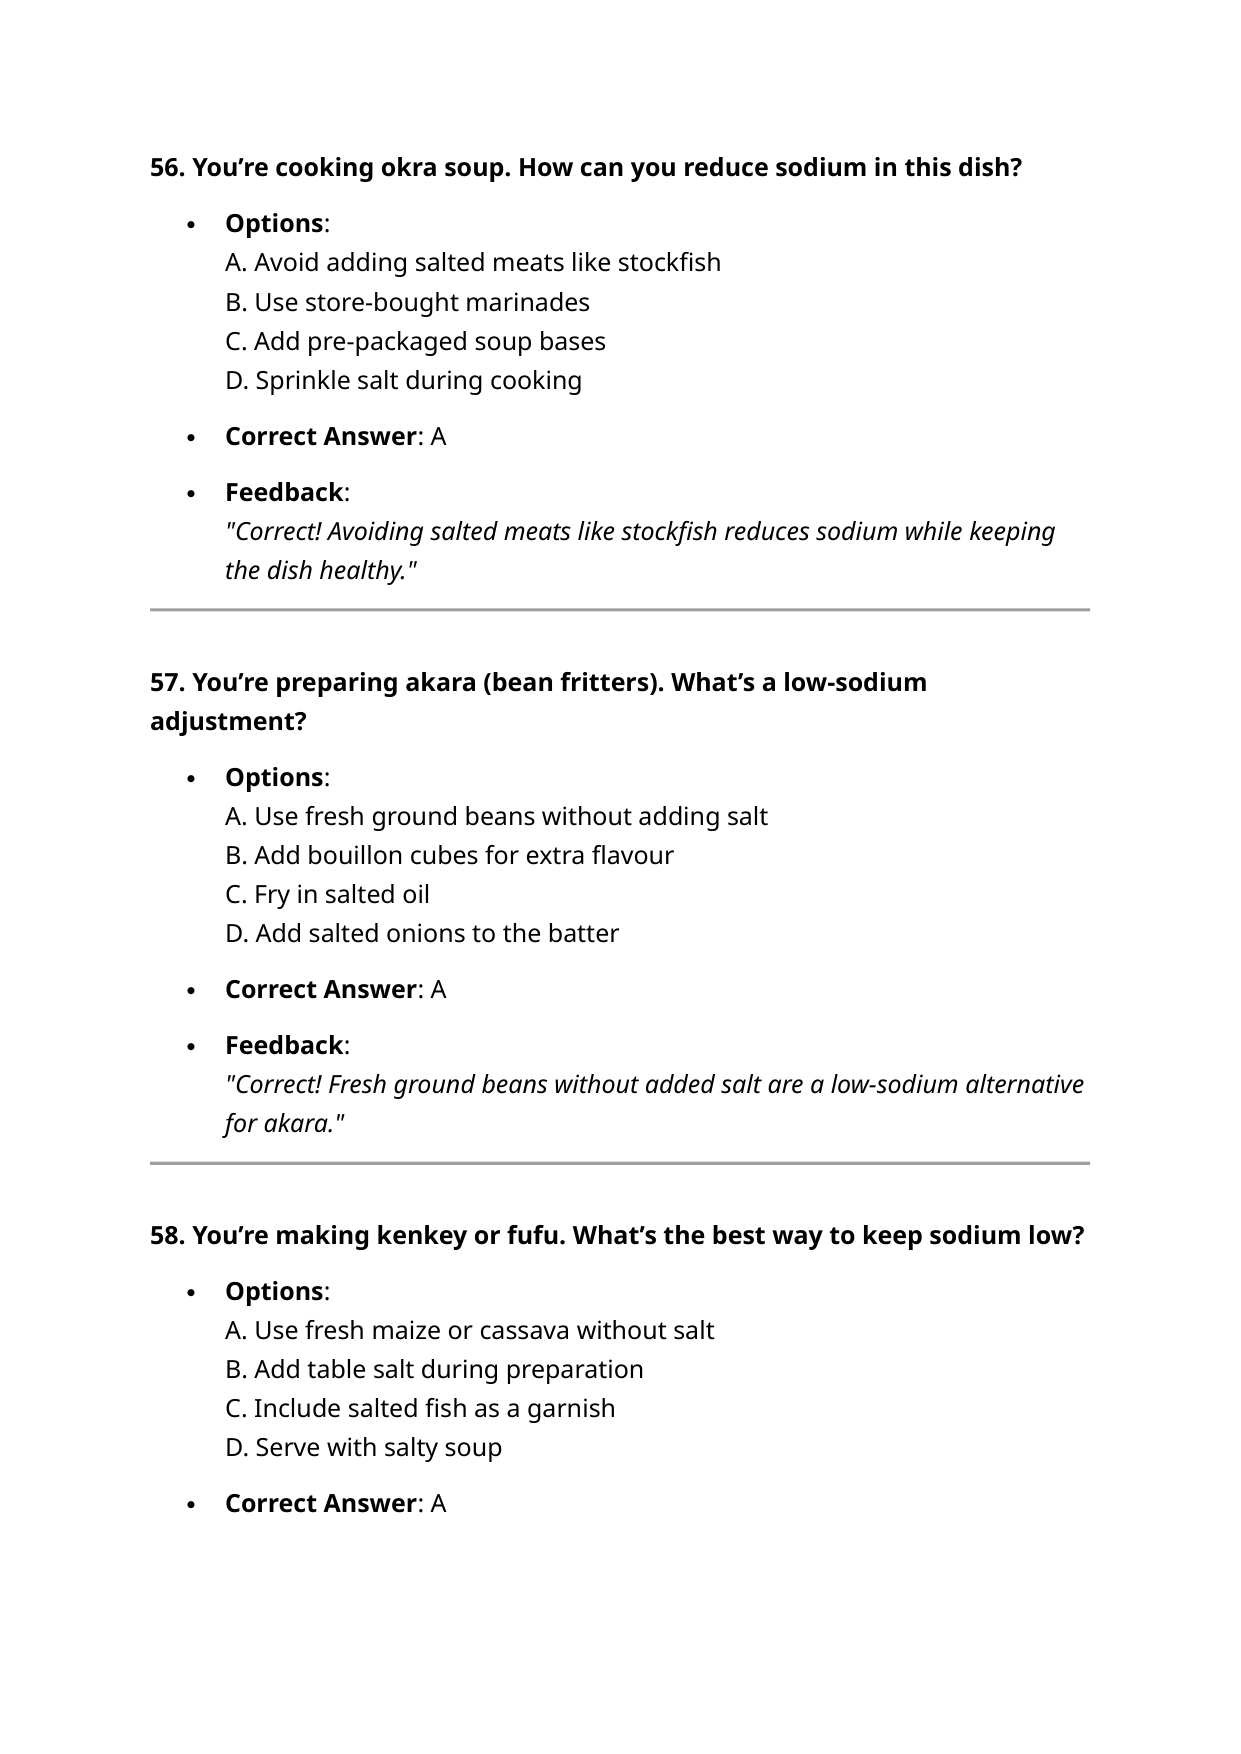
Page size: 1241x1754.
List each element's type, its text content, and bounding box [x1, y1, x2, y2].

list Feedback: "Correct! Fresh ground beans without added salt are a low-sodium alternative for akara." [187, 1027, 1090, 1140]
list Options: A. Use fresh maize or cassava without salt B. Add table salt during preparation C. Include salted fish as a garnish D. Serve with salty soup [187, 1273, 1090, 1464]
list Feedback: "Correct! Avoiding salted meats like stockfish reduces sodium while keeping the dish healthy." [187, 474, 1090, 587]
list Options: A. Avoid adding salted meats like stockfish B. Use store-bought marinades C. Add pre-packaged soup bases D. Sprinkle salt during cooking [187, 206, 1090, 397]
list Correct Answer: A [187, 972, 1090, 1006]
text 58. You’re making kenkey or fufu. What’s the best way to keep sodium low? [150, 1217, 1090, 1252]
text 56. You’re cooking okra soup. How can you reduce sodium in this dish? [150, 150, 1090, 184]
text 57. You’re preparing akara (bean fritters). What’s a low-sodium adjustment? [150, 664, 1090, 737]
list Correct Answer: A [187, 418, 1090, 452]
list Options: A. Use fresh ground beans without adding salt B. Add bouillon cubes for extra flavour C. Fry in salted oil D. Add salted onions to the batter [187, 759, 1090, 950]
list Correct Answer: A [187, 1486, 1090, 1520]
